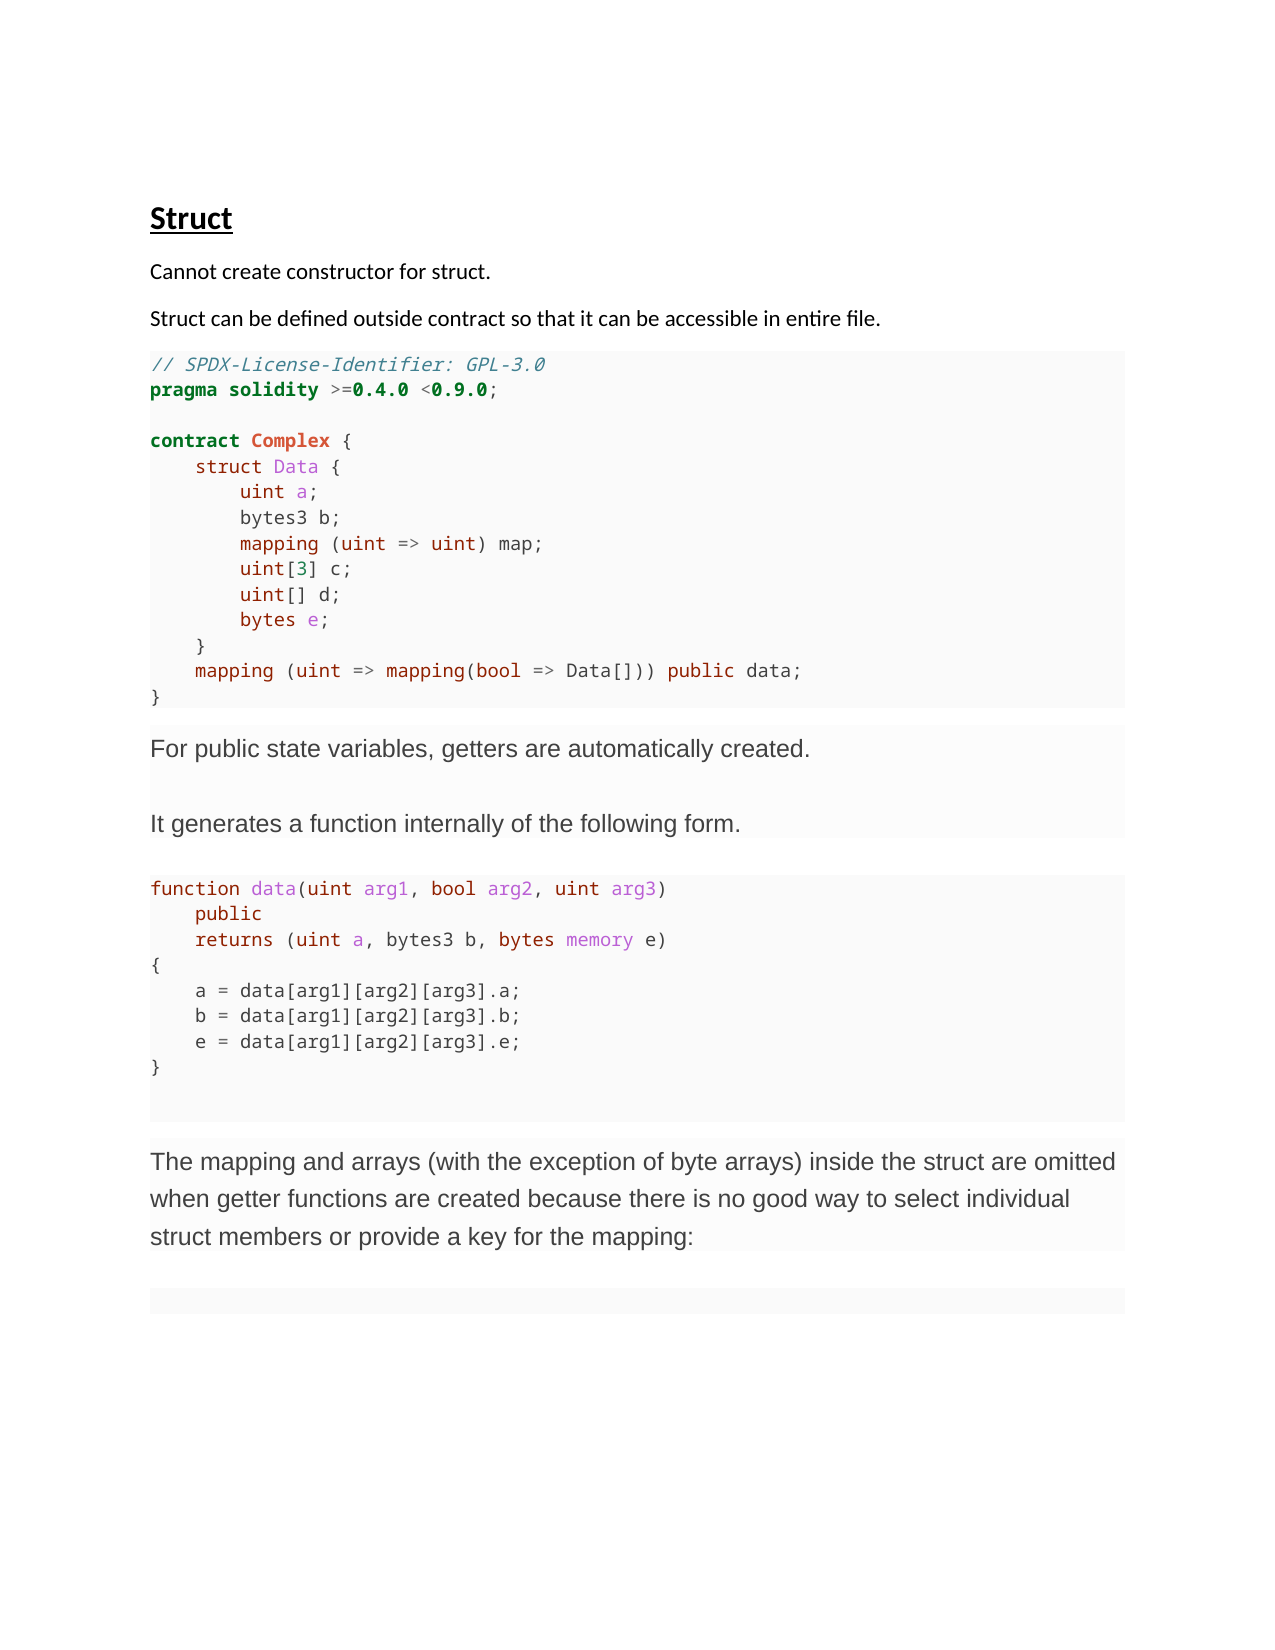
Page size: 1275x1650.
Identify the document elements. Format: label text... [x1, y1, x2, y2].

text } [150, 1054, 1125, 1079]
text // SPDX-License-Identifier: GPL-3.0 [150, 351, 1125, 377]
text uint[] d; [150, 581, 1125, 606]
text mapping (uint => uint) map; [150, 530, 1125, 555]
text } [150, 632, 1125, 657]
text function data(uint arg1, bool arg2, uint arg3) [150, 875, 1125, 901]
text e = data[arg1][arg2][arg3].e; [150, 1028, 1125, 1054]
text For public state variables, getters are automatically created. [150, 725, 1125, 763]
text uint a; [150, 479, 1125, 504]
text { [150, 952, 1125, 977]
text bytes e; [150, 606, 1125, 632]
text The mapping and arrays (with the exception of byte arrays) inside the struct are omitted when getter functions are created because there is no good way to select individual struct members or provide a key for the mapping: [150, 1138, 1125, 1251]
text pragma solidity >=0.4.0 <0.9.0; [150, 377, 1125, 402]
text Struct can be defined outside contract so that it can be accessible in entire file. [150, 304, 1125, 332]
text a = data[arg1][arg2][arg3].a; [150, 977, 1125, 1003]
text Struct [150, 197, 1125, 238]
text b = data[arg1][arg2][arg3].b; [150, 1003, 1125, 1028]
text public [150, 901, 1125, 926]
text contract Complex { [150, 428, 1125, 453]
text struct Data { [150, 453, 1125, 479]
text mapping (uint => mapping(bool => Data[])) public data; [150, 657, 1125, 683]
text returns (uint a, bytes3 b, bytes memory e) [150, 926, 1125, 952]
text } [150, 683, 1125, 708]
text bytes3 b; [150, 504, 1125, 530]
text Cannot create constructor for struct. [150, 257, 1125, 286]
text uint[3] c; [150, 555, 1125, 581]
text It generates a function internally of the following form. [150, 800, 1125, 838]
